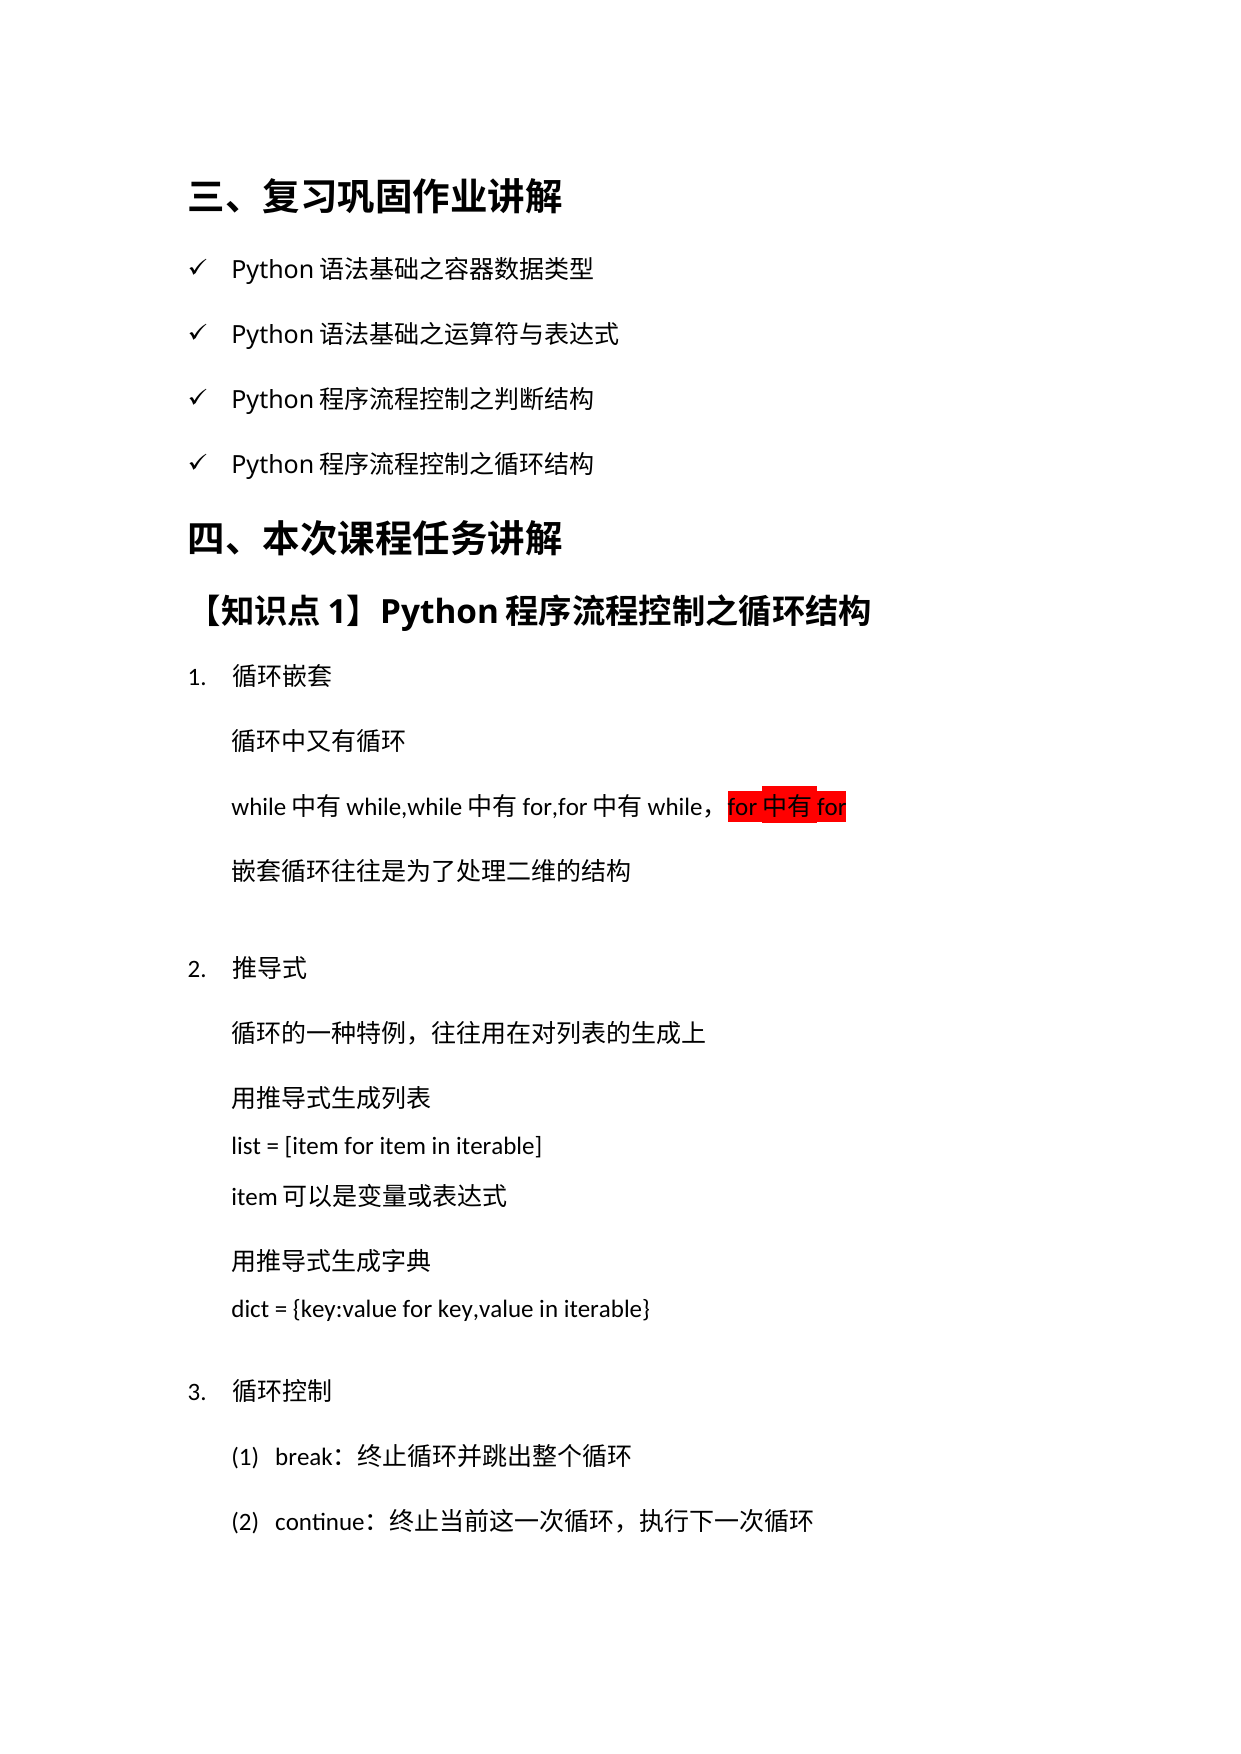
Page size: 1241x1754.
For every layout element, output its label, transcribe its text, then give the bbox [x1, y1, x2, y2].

list dict = {key:value for key,value in iterable} [187, 1292, 1053, 1324]
list item可以是变量或表达式 [187, 1162, 1053, 1227]
subtitle 复习巩固作业讲解 [187, 162, 1053, 227]
list 循环控制 [187, 1357, 1053, 1422]
subtitle 【知识点1】Python程序流程控制之循环结构 [187, 577, 1053, 642]
list Python语法基础之容器数据类型 [187, 235, 1053, 300]
list 循环中又有循环 [187, 707, 1053, 772]
list 循环嵌套 [187, 642, 1053, 707]
subtitle 本次课程任务讲解 [187, 504, 1053, 569]
list Python程序流程控制之判断结构 [187, 365, 1053, 430]
list 嵌套循环往往是为了处理二维的结构 [187, 837, 1053, 902]
list Python语法基础之运算符与表达式 [187, 300, 1053, 365]
list 用推导式生成字典 [187, 1227, 1053, 1292]
list 循环的一种特例，往往用在对列表的生成上 [187, 999, 1053, 1064]
list 推导式 [187, 934, 1053, 999]
list break：终止循环并跳出整个循环 [231, 1422, 1053, 1487]
list 用推导式生成列表 [187, 1064, 1053, 1129]
list list = [item for item in iterable] [187, 1129, 1053, 1162]
list continue：终止当前这一次循环，执行下一次循环 [231, 1487, 1053, 1552]
list while中有while,while中有for,for中有while，for中有for [187, 772, 1053, 837]
list Python程序流程控制之循环结构 [187, 430, 1053, 495]
